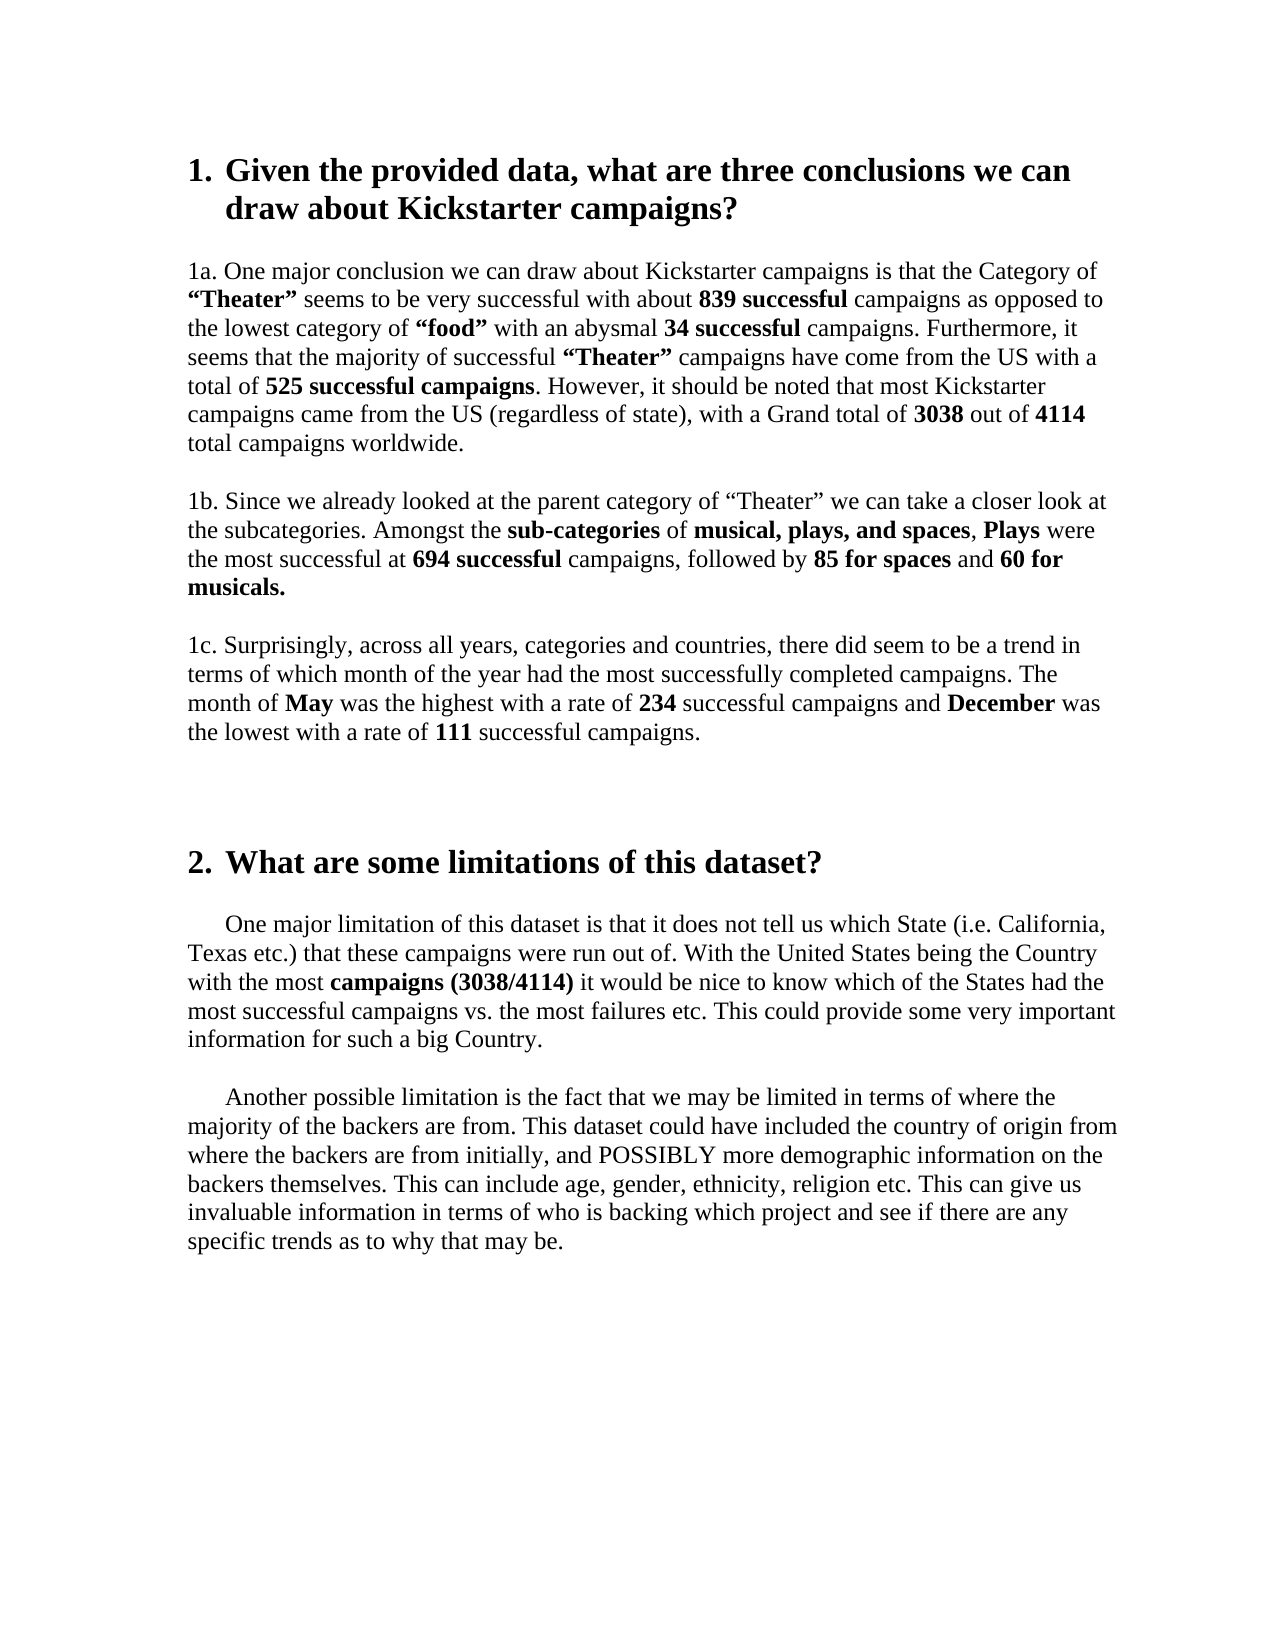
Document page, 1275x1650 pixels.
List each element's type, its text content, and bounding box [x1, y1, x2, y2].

text One major limitation of this dataset is that it does not tell us which State (i.e. California, Texas etc.) that these campaigns were run out of. With the United States being the Country with the most campaigns (3038/4114) it would be nice to know which of the States had the most successful campaigns vs. the most failures etc. This could provide some very important information for such a big Country. [187, 909, 1125, 1053]
list What are some limitations of this dataset? [187, 842, 1125, 880]
text 1c. Surprisingly, across all years, categories and countries, there did seem to be a trend in terms of which month of the year had the most successfully completed campaigns. The month of May was the highest with a rate of 234 successful campaigns and December was the lowest with a rate of 111 successful campaigns. [187, 630, 1125, 745]
text 1a. One major conclusion we can draw about Kickstarter campaigns is that the Category of “Theater” seems to be very successful with about 839 successful campaigns as opposed to the lowest category of “food” with an abysmal 34 successful campaigns. Furthermore, it seems that the majority of successful “Theater” campaigns have come from the US with a total of 525 successful campaigns. However, it should be noted that most Kickstarter campaigns came from the US (regardless of state), with a Grand total of 3038 out of 4114 total campaigns worldwide. [187, 256, 1125, 457]
text 1b. Since we already looked at the parent category of “Theater” we can take a closer look at the subcategories. Amongst the sub-categories of musical, plays, and spaces, Plays were the most successful at 694 successful campaigns, followed by 85 for spaces and 60 for musicals. [187, 486, 1125, 601]
list Given the provided data, what are three conclusions we can draw about Kickstarter campaigns? [187, 150, 1125, 227]
text Another possible limitation is the fact that we may be limited in terms of where the majority of the backers are from. This dataset could have included the country of origin from where the backers are from initially, and POSSIBLY more demographic information on the backers themselves. This can include age, gender, ethnicity, religion etc. This can give us invaluable information in terms of who is backing which project and see if there are any specific trends as to why that may be. [187, 1082, 1125, 1255]
